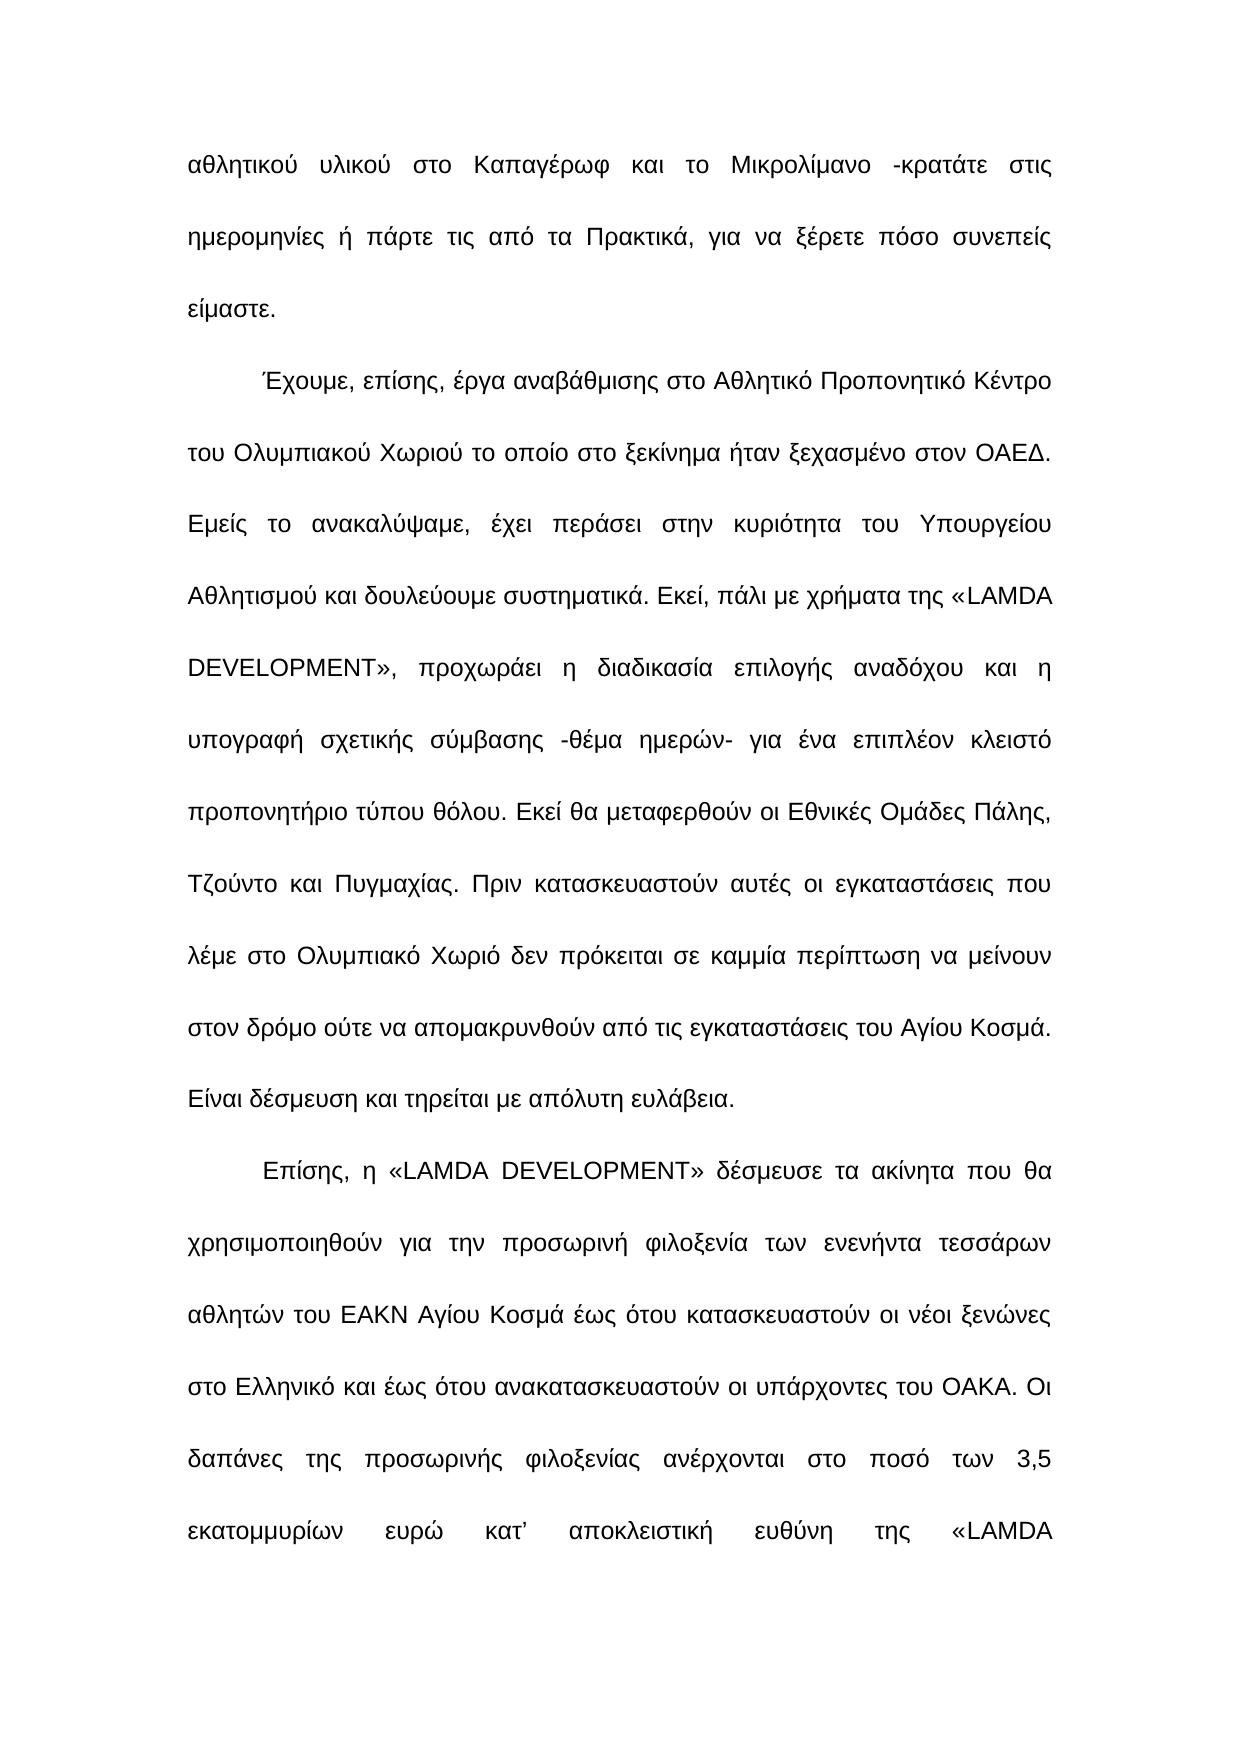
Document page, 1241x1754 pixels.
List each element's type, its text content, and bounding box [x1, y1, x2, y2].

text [187, 150, 1053, 322]
text Έχουμε, επίσης, έργα αναβάθμισης στο Αθλητικό Προπονητικό Κέντρο του Ολυμπιακού Χωριού το οποίο στο ξεκίνημα ήταν ξεχασμένο στον ΟΑΕΔ. Εμείς το ανακαλύψαμε, έχει περάσει στην κυριότητα του Υπουργείου Αθλητισμού και δουλεύουμε συστηματικά. Εκεί, πάλι με χρήματα της «LAMDA DEVELOPMENT», προχωράει η διαδικασία επιλογής αναδόχου και η υπογραφή σχετικής σύμβασης -θέμα ημερών- για ένα επιπλέον κλειστό προπονητήριο τύπου θόλου. Εκεί θα μεταφερθούν οι Εθνικές Ομάδες Πάλης, Τζούντο και Πυγμαχίας. Πριν κατασκευαστούν αυτές οι εγκαταστάσεις που λέμε στο Ολυμπιακό Χωριό δεν πρόκειται σε καμμία περίπτωση να μείνουν στον δρόμο ούτε να απομακρυνθούν από τις εγκαταστάσεις του Αγίου Κοσμά. Είναι δέσμευση και τηρείται με απόλυτη ευλάβεια. [187, 366, 1053, 1113]
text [187, 1156, 1053, 1544]
